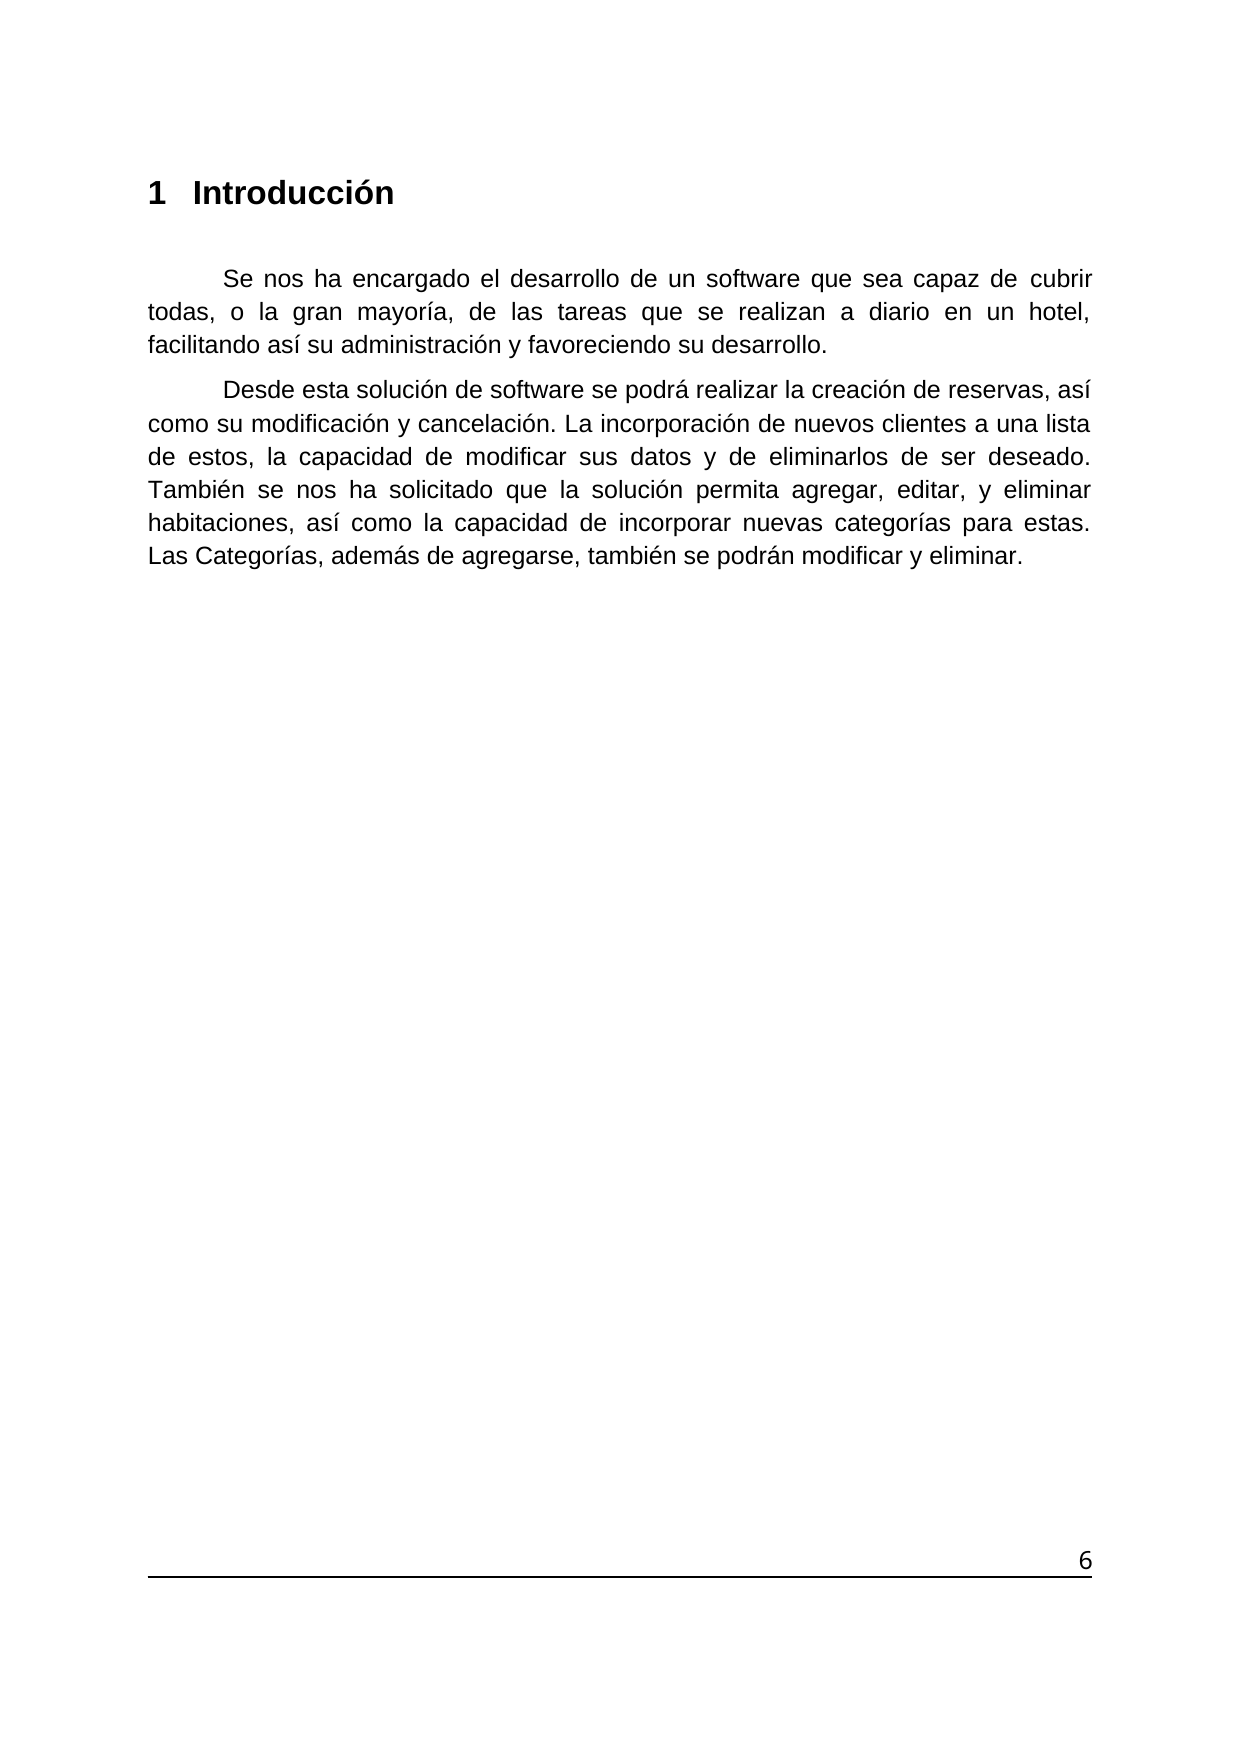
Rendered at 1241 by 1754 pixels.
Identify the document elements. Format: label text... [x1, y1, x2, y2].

text Desde esta solución de software se podrá realizar la creación de reservas, así como su modificación y cancelación. La incorporación de nuevos clientes a una lista de estos, la capacidad de modificar sus datos y de eliminarlos de ser deseado. También se nos ha solicitado que la solución permita agregar, editar, y eliminar habitaciones, así como la capacidad de incorporar nuevas categorías para estas. Las Categorías, además de agregarse, también se podrán modificar y eliminar. [148, 376, 1092, 569]
subtitle Introducción [148, 173, 1092, 211]
text Se nos ha encargado el desarrollo de un software que sea capaz de cubrir todas, o la gran mayoría, de las tareas que se realizan a diario en un hotel, facilitando así su administración y favoreciendo su desarrollo. [148, 264, 1092, 359]
